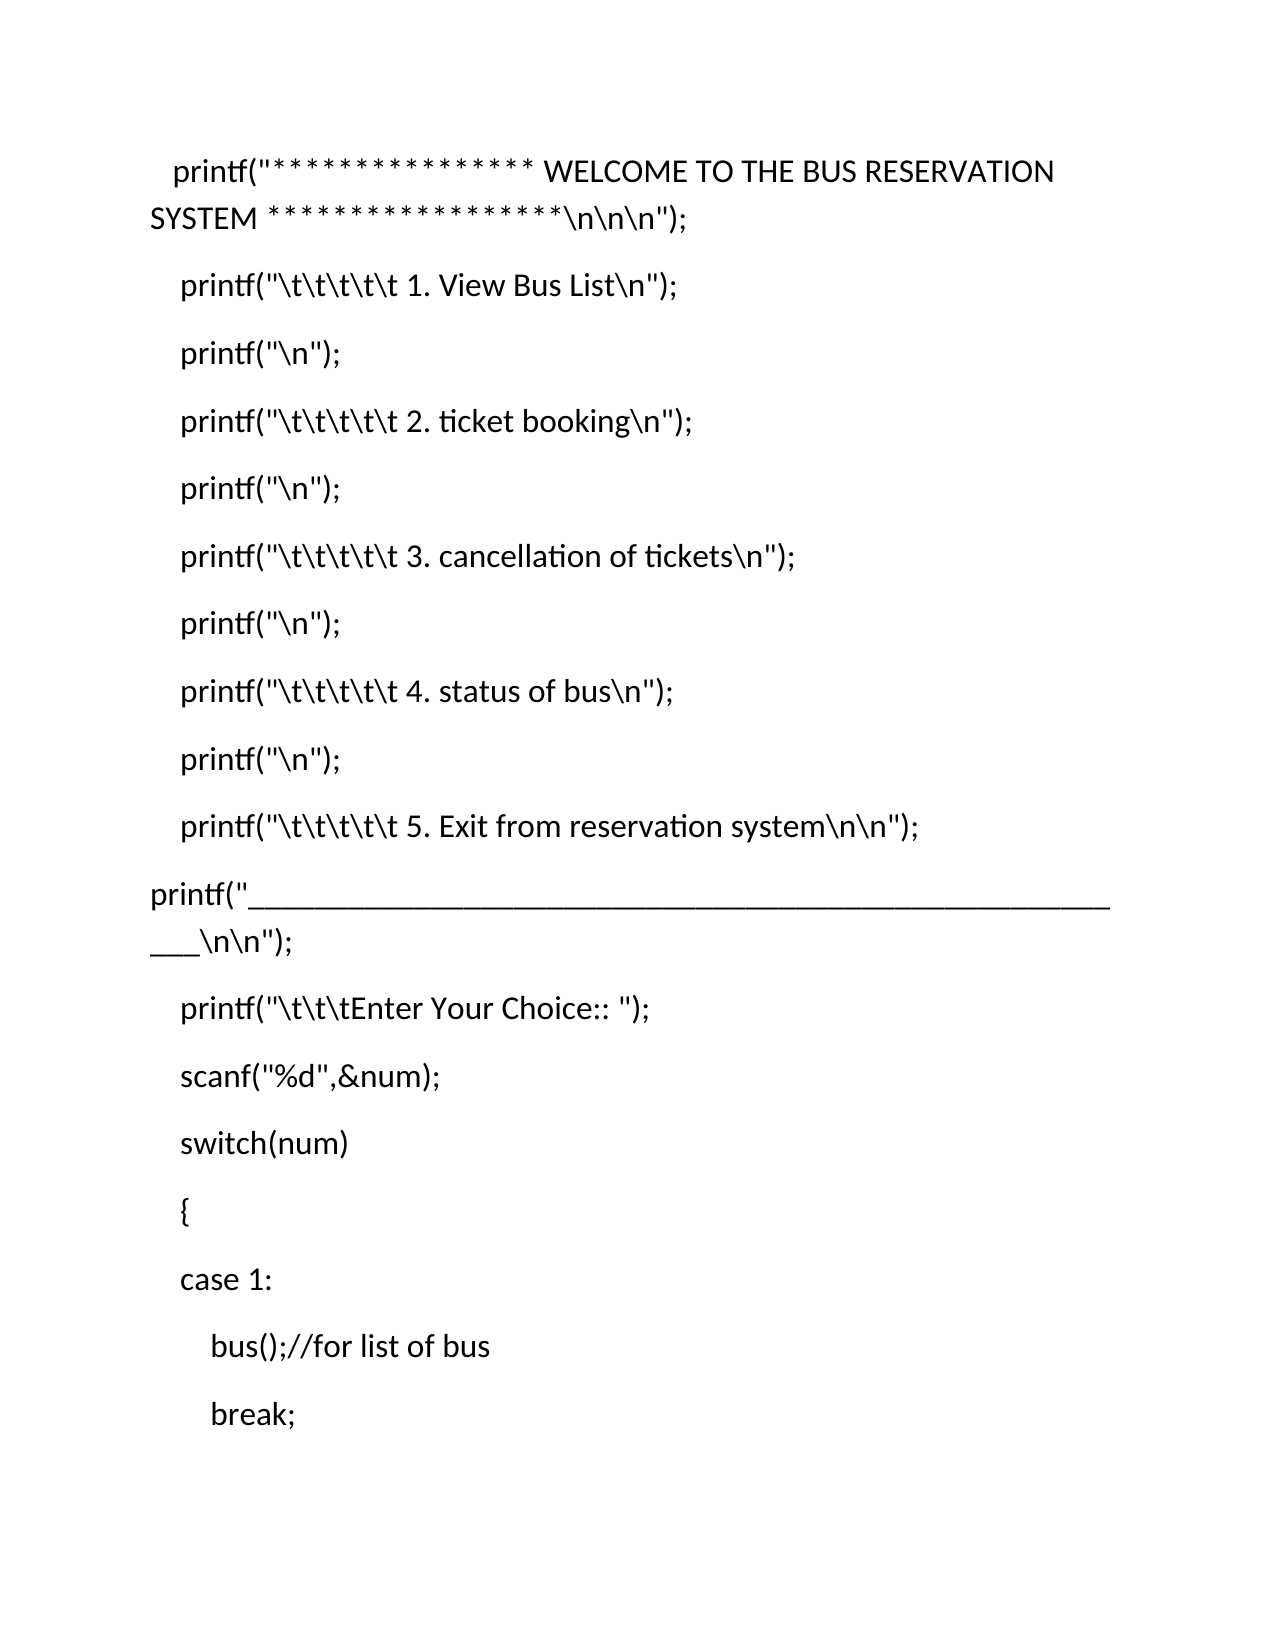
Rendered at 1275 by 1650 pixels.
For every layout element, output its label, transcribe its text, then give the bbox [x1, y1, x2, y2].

text printf("\t\t\t\t\t 2. ticket booking\n"); [150, 399, 1125, 440]
text printf("_______________________________________________________\n\n"); [150, 873, 1125, 960]
text printf("\t\t\t\t\t 5. Exit from reservation system\n\n"); [150, 805, 1125, 846]
text { [150, 1190, 1125, 1231]
text printf("\t\t\tEnter Your Choice:: "); [150, 987, 1125, 1028]
text scanf("%d",&num); [150, 1055, 1125, 1096]
text printf("\n"); [150, 602, 1125, 643]
text printf("\n"); [150, 738, 1125, 778]
text bus();//for list of bus [150, 1325, 1125, 1366]
text printf("\t\t\t\t\t 3. cancellation of tickets\n"); [150, 535, 1125, 576]
text printf("\n"); [150, 332, 1125, 373]
text switch(num) [150, 1122, 1125, 1163]
text printf("**************** WELCOME TO THE BUS RESERVATION SYSTEM ******************\n\n\n"); [150, 150, 1125, 237]
text case 1: [150, 1258, 1125, 1298]
text printf("\n"); [150, 467, 1125, 508]
text printf("\t\t\t\t\t 1. View Bus List\n"); [150, 264, 1125, 305]
text printf("\t\t\t\t\t 4. status of bus\n"); [150, 670, 1125, 711]
text break; [150, 1393, 1125, 1433]
